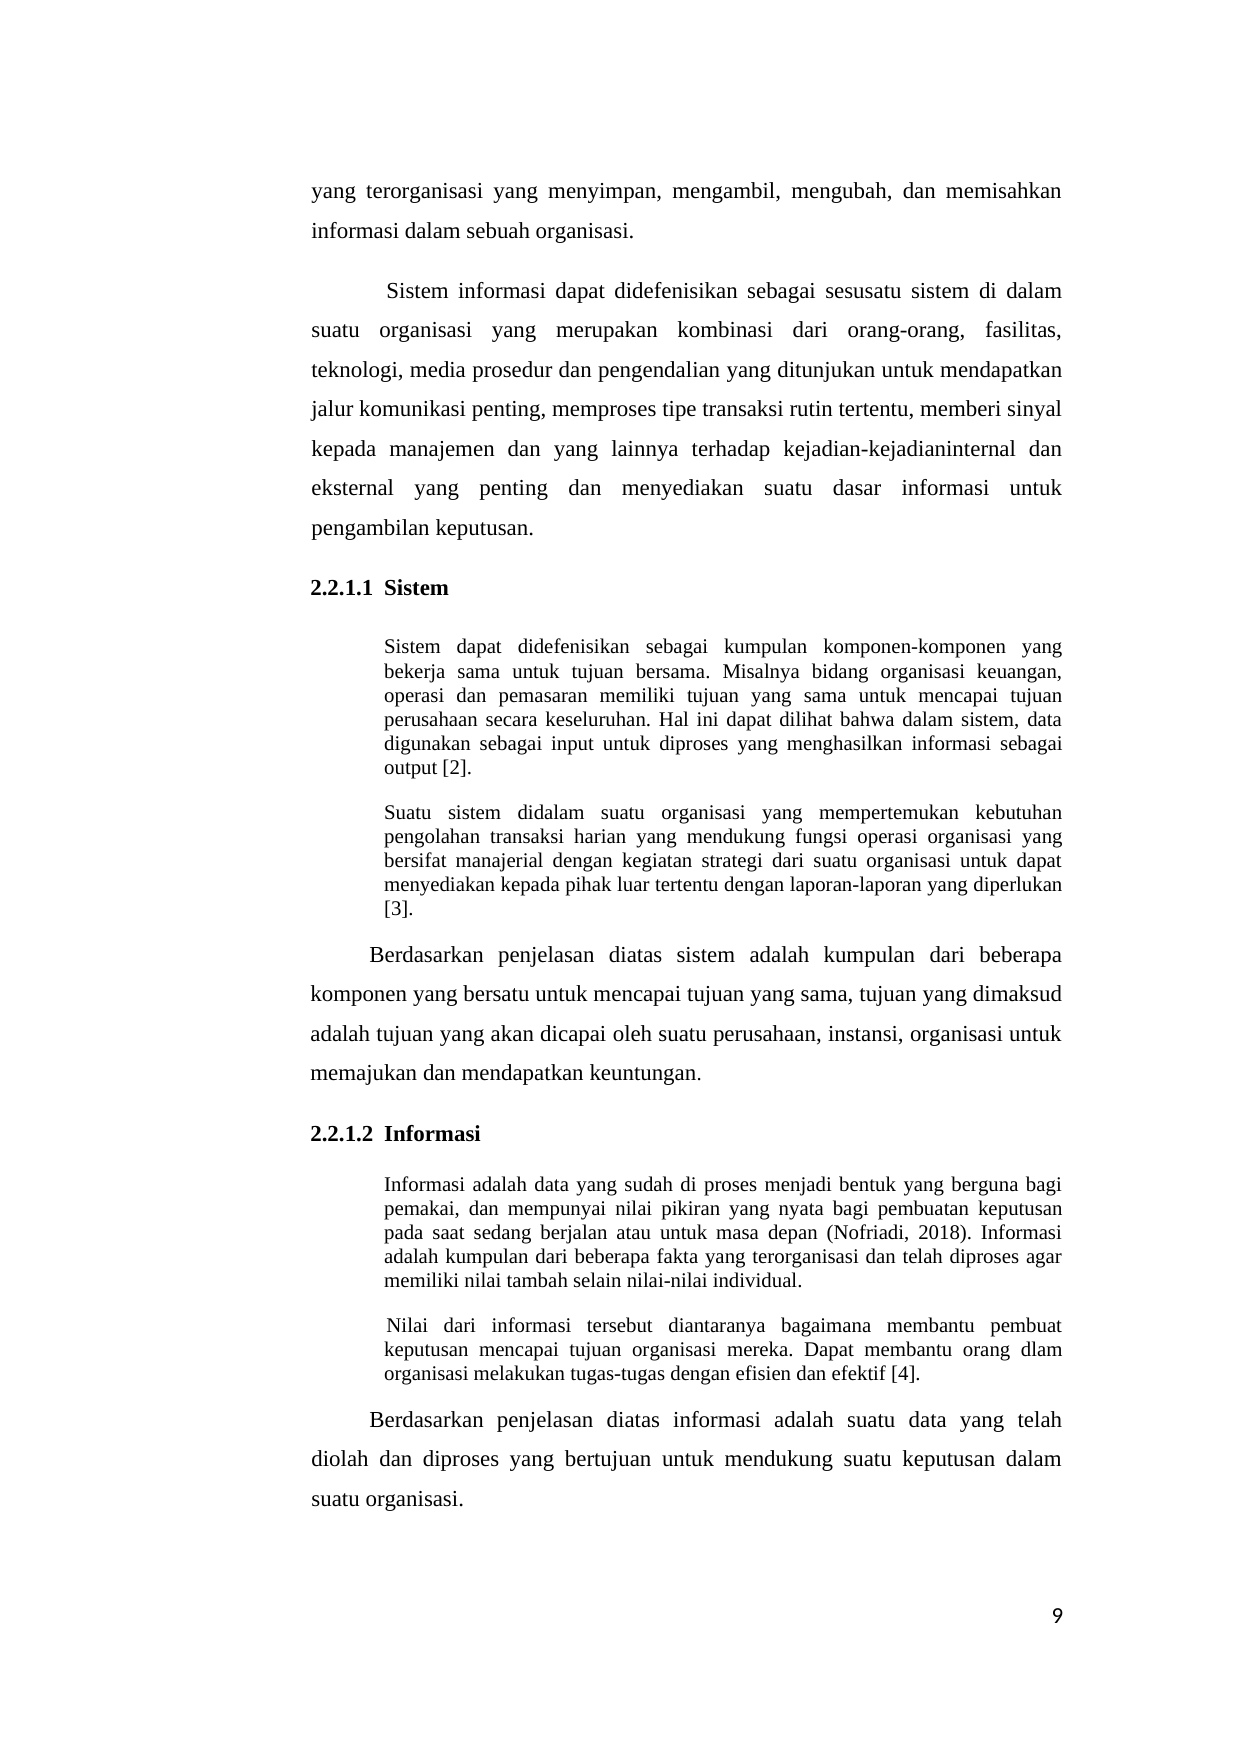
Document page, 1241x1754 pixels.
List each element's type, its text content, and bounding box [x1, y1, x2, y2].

list Sistem dapat didefenisikan sebagai kumpulan komponen-komponen yang bekerja sama untuk tujuan bersama. Misalnya bidang organisasi keuangan, operasi dan pemasaran memiliki tujuan yang sama untuk mencapai tujuan perusahaan secara keseluruhan. Hal ini dapat dilihat bahwa dalam sistem, data digunakan sebagai input untuk diproses yang menghasilkan informasi sebagai output [2]. [384, 634, 1063, 779]
text Sistem informasi dapat didefenisikan sebagai sesusatu sistem di dalam suatu organisasi yang merupakan kombinasi dari orang-orang, fasilitas, teknologi, media prosedur dan pengendalian yang ditunjukan untuk mendapatkan jalur komunikasi penting, memproses tipe transaksi rutin tertentu, memberi sinyal kepada manajemen dan yang lainnya terhadap kejadian-kejadianinternal dan eksternal yang penting dan menyediakan suatu dasar informasi untuk pengambilan keputusan. [311, 277, 1063, 540]
text Berdasarkan penjelasan diatas sistem adalah kumpulan dari beberapa komponen yang bersatu untuk mencapai tujuan yang sama, tujuan yang dimaksud adalah tujuan yang akan dicapai oleh suatu perusahaan, instansi, organisasi untuk memajukan dan mendapatkan keuntungan. [310, 941, 1063, 1086]
text Nilai dari informasi tersebut diantaranya bagaimana membantu pembuat keputusan mencapai tujuan organisasi mereka. Dapat membantu orang dlam organisasi melakukan tugas-tugas dengan efisien dan efektif [4]. [384, 1313, 1063, 1385]
text Sistem [310, 574, 1063, 601]
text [311, 177, 1063, 243]
text Informasi adalah data yang sudah di proses menjadi bentuk yang berguna bagi pemakai, dan mempunyai nilai pikiran yang nyata bagi pembuatan keputusan pada saat sedang berjalan atau untuk masa depan (Nofriadi, 2018). Informasi adalah kumpulan dari beberapa fakta yang terorganisasi dan telah diproses agar memiliki nilai tambah selain nilai-nilai individual. [384, 1172, 1063, 1292]
text Informasi [310, 1119, 1063, 1146]
list Suatu sistem didalam suatu organisasi yang mempertemukan kebutuhan pengolahan transaksi harian yang mendukung fungsi operasi organisasi yang bersifat manajerial dengan kegiatan strategi dari suatu organisasi untuk dapat menyediakan kepada pihak luar tertentu dengan laporan-laporan yang diperlukan [3]. [384, 800, 1063, 920]
text Berdasarkan penjelasan diatas informasi adalah suatu data yang telah diolah dan diproses yang bertujuan untuk mendukung suatu keputusan dalam suatu organisasi. [311, 1406, 1063, 1511]
